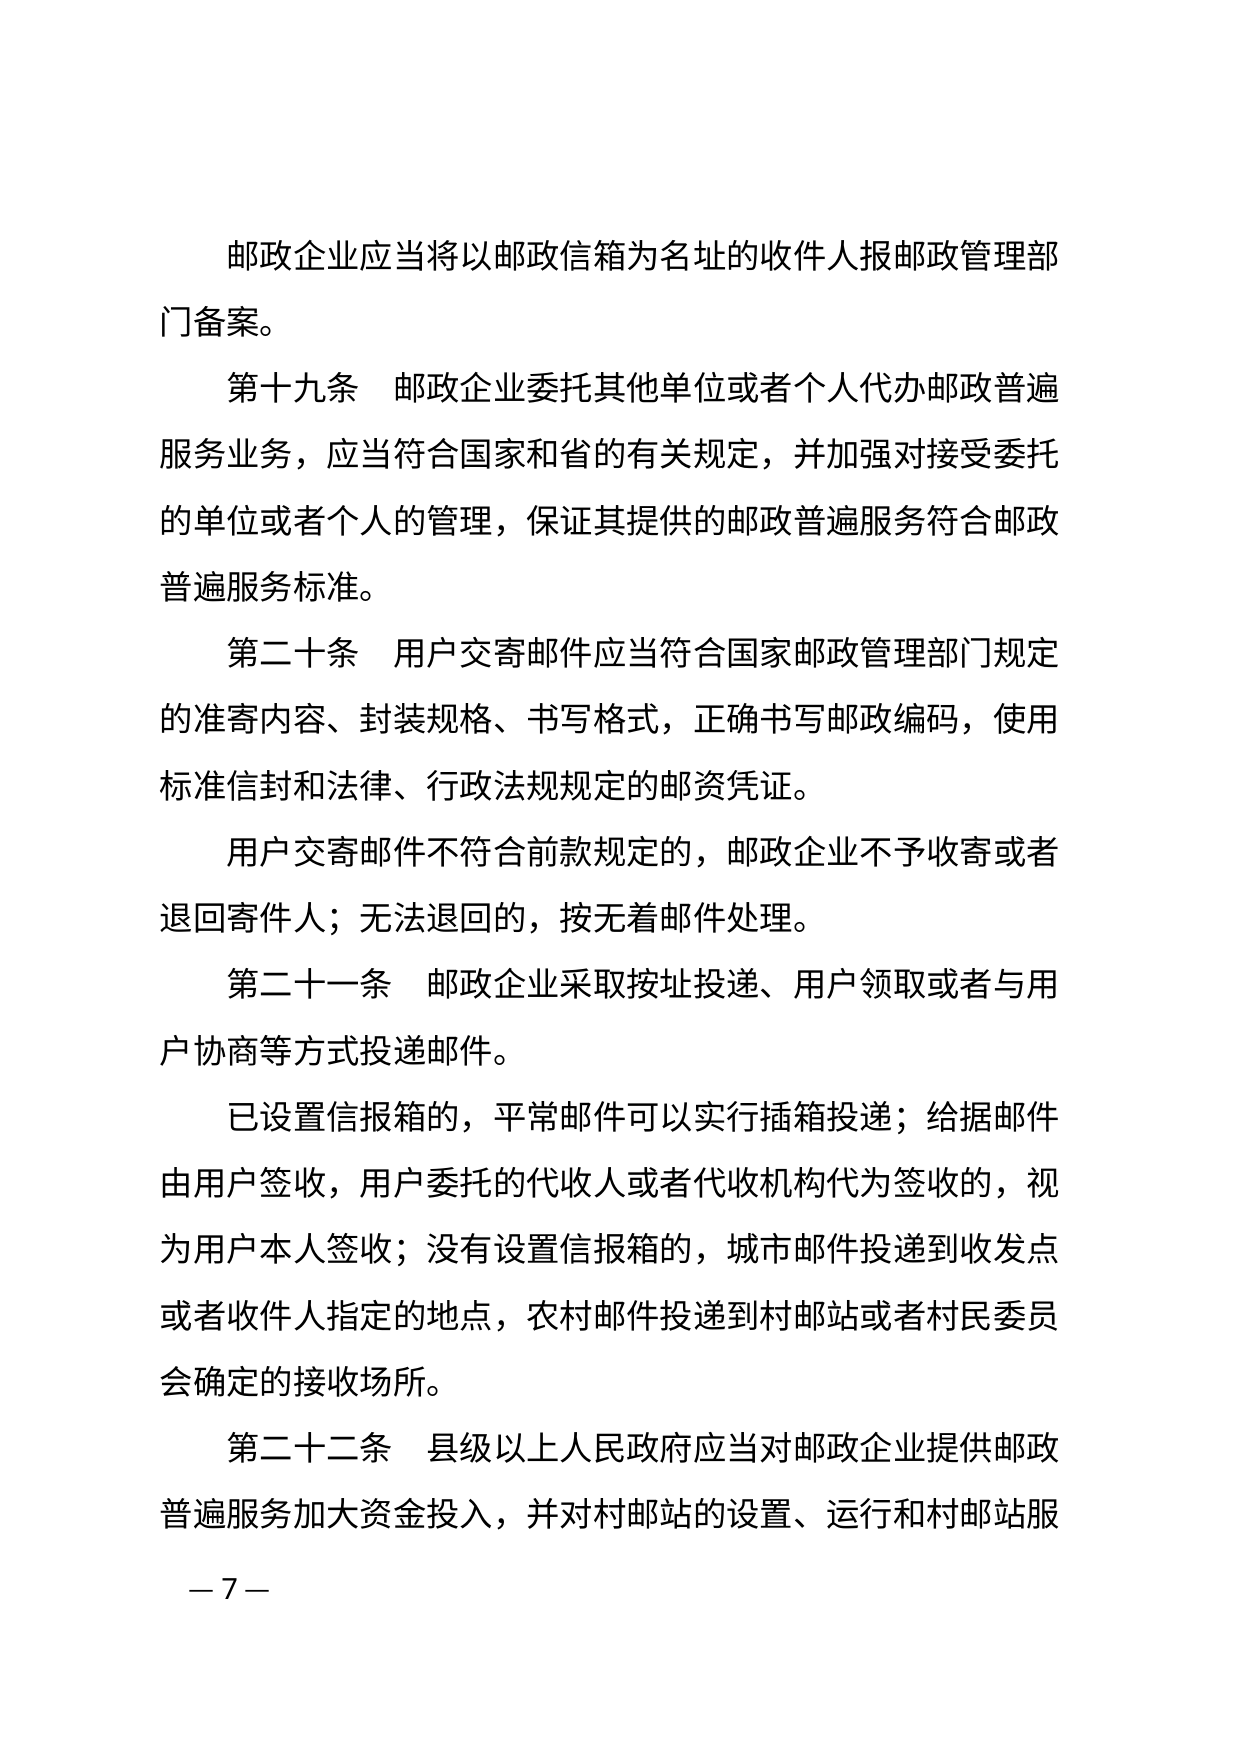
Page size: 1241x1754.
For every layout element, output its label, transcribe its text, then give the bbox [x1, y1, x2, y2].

text 第二十条 用户交寄邮件应当符合国家邮政管理部门规定的准寄内容、封装规格、书写格式，正确书写邮政编码，使用标准信封和法律、行政法规规定的邮资凭证。 [159, 618, 1081, 817]
text 第二十一条 邮政企业采取按址投递、用户领取或者与用户协商等方式投递邮件。 [159, 949, 1081, 1082]
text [159, 1413, 1081, 1545]
text 用户交寄邮件不符合前款规定的，邮政企业不予收寄或者退回寄件人；无法退回的，按无着邮件处理。 [159, 817, 1081, 949]
text 第十九条 邮政企业委托其他单位或者个人代办邮政普遍服务业务，应当符合国家和省的有关规定，并加强对接受委托的单位或者个人的管理，保证其提供的邮政普遍服务符合邮政普遍服务标准。 [159, 353, 1081, 618]
text 已设置信报箱的，平常邮件可以实行插箱投递；给据邮件由用户签收，用户委托的代收人或者代收机构代为签收的，视为用户本人签收；没有设置信报箱的，城市邮件投递到收发点或者收件人指定的地点，农村邮件投递到村邮站或者村民委员会确定的接收场所。 [159, 1082, 1081, 1413]
text 邮政企业应当将以邮政信箱为名址的收件人报邮政管理部门备案。 [159, 220, 1081, 353]
